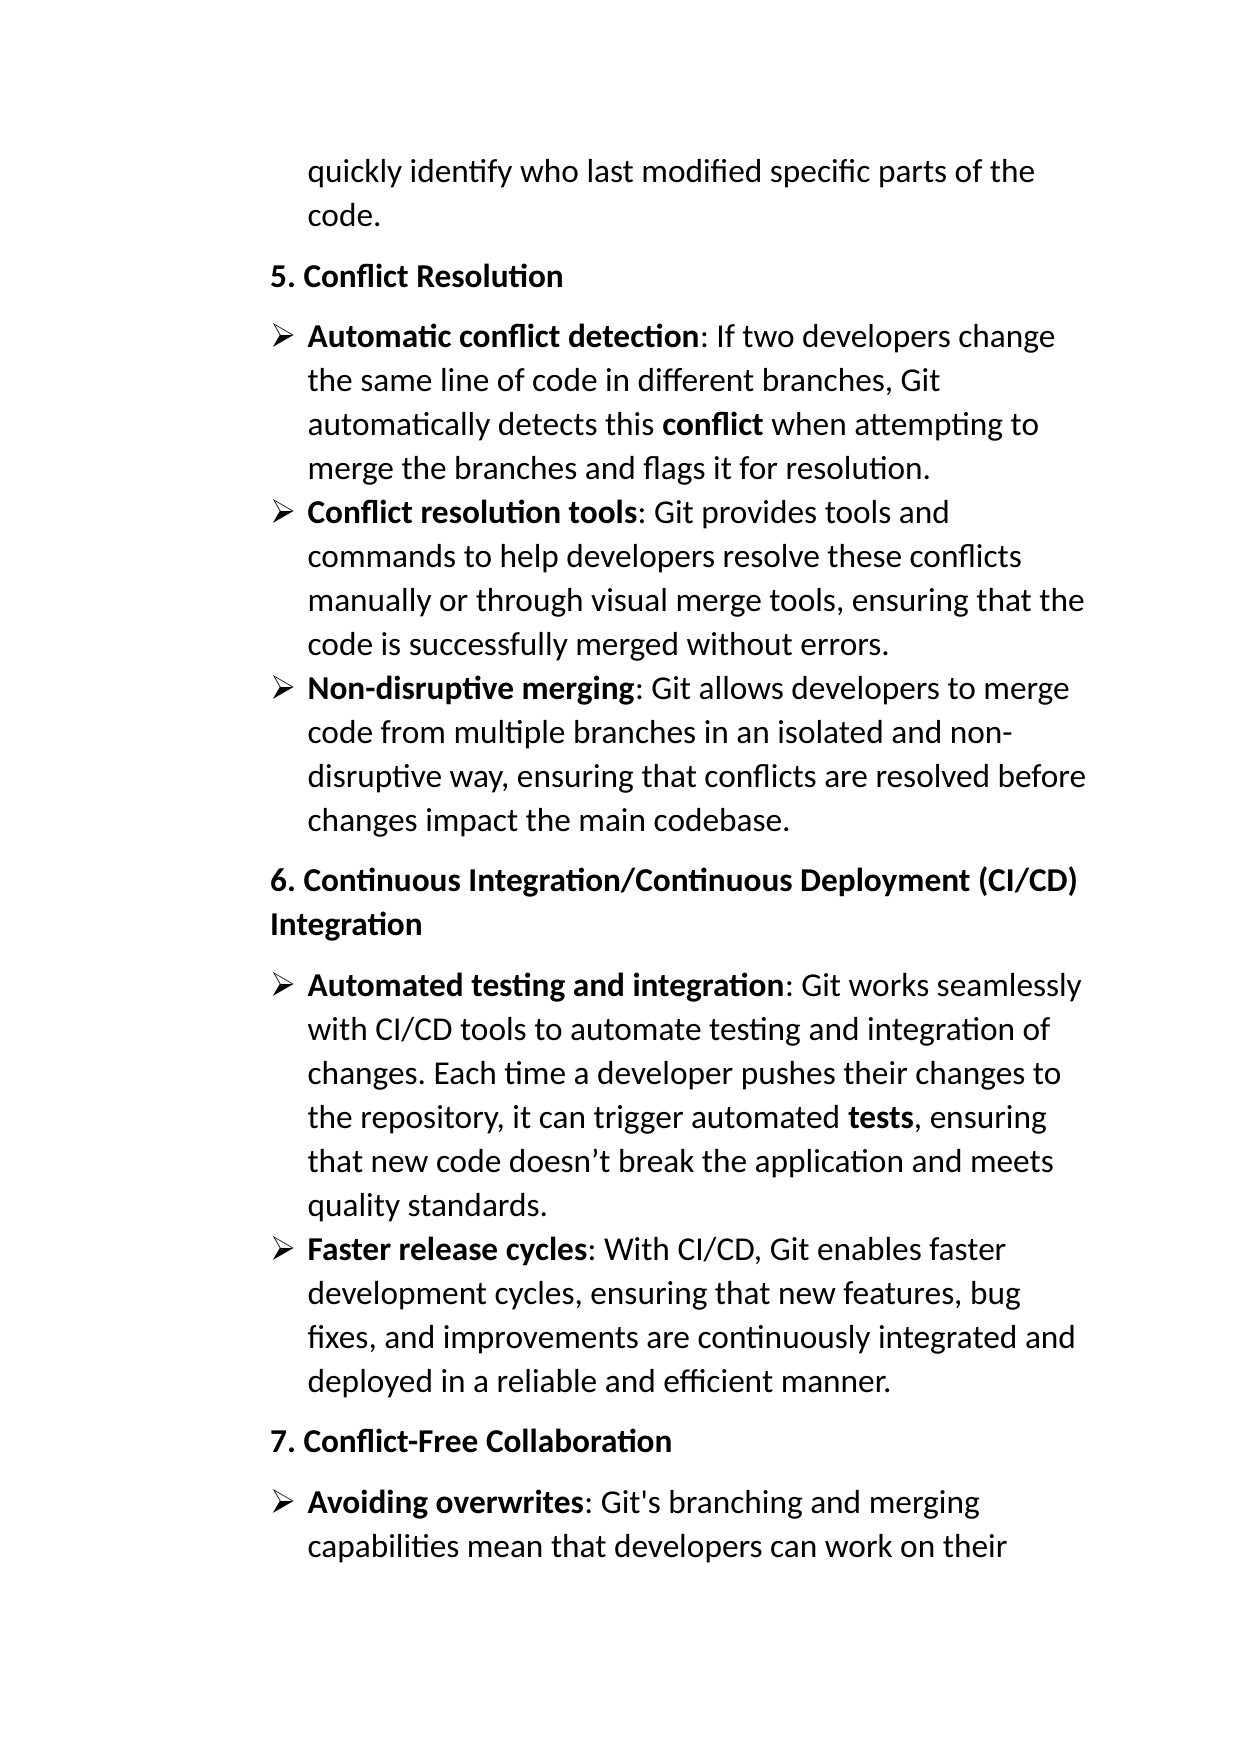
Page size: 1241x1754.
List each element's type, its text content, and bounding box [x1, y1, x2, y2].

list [270, 150, 1090, 235]
text 7. Conflict-Free Collaboration [270, 1420, 1090, 1461]
text 5. Conflict Resolution [270, 254, 1090, 295]
list Faster release cycles: With CI/CD, Git enables faster development cycles, ensuring that new features, bug fixes, and improvements are continuously integrated and deployed in a reliable and efficient manner. [270, 1228, 1090, 1400]
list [270, 1481, 1090, 1566]
list Automated testing and integration: Git works seamlessly with CI/CD tools to automate testing and integration of changes. Each time a developer pushes their changes to the repository, it can trigger automated tests, ensuring that new code doesn’t break the application and meets quality standards. [270, 964, 1090, 1224]
list Automatic conflict detection: If two developers change the same line of code in different branches, Git automatically detects this conflict when attempting to merge the branches and flags it for resolution. [270, 315, 1090, 488]
text 6. Continuous Integration/Continuous Deployment (CI/CD) Integration [270, 859, 1090, 944]
list Non-disruptive merging: Git allows developers to merge code from multiple branches in an isolated and non-disruptive way, ensuring that conflicts are resolved before changes impact the main codebase. [270, 667, 1090, 839]
list Conflict resolution tools: Git provides tools and commands to help developers resolve these conflicts manually or through visual merge tools, ensuring that the code is successfully merged without errors. [270, 491, 1090, 664]
